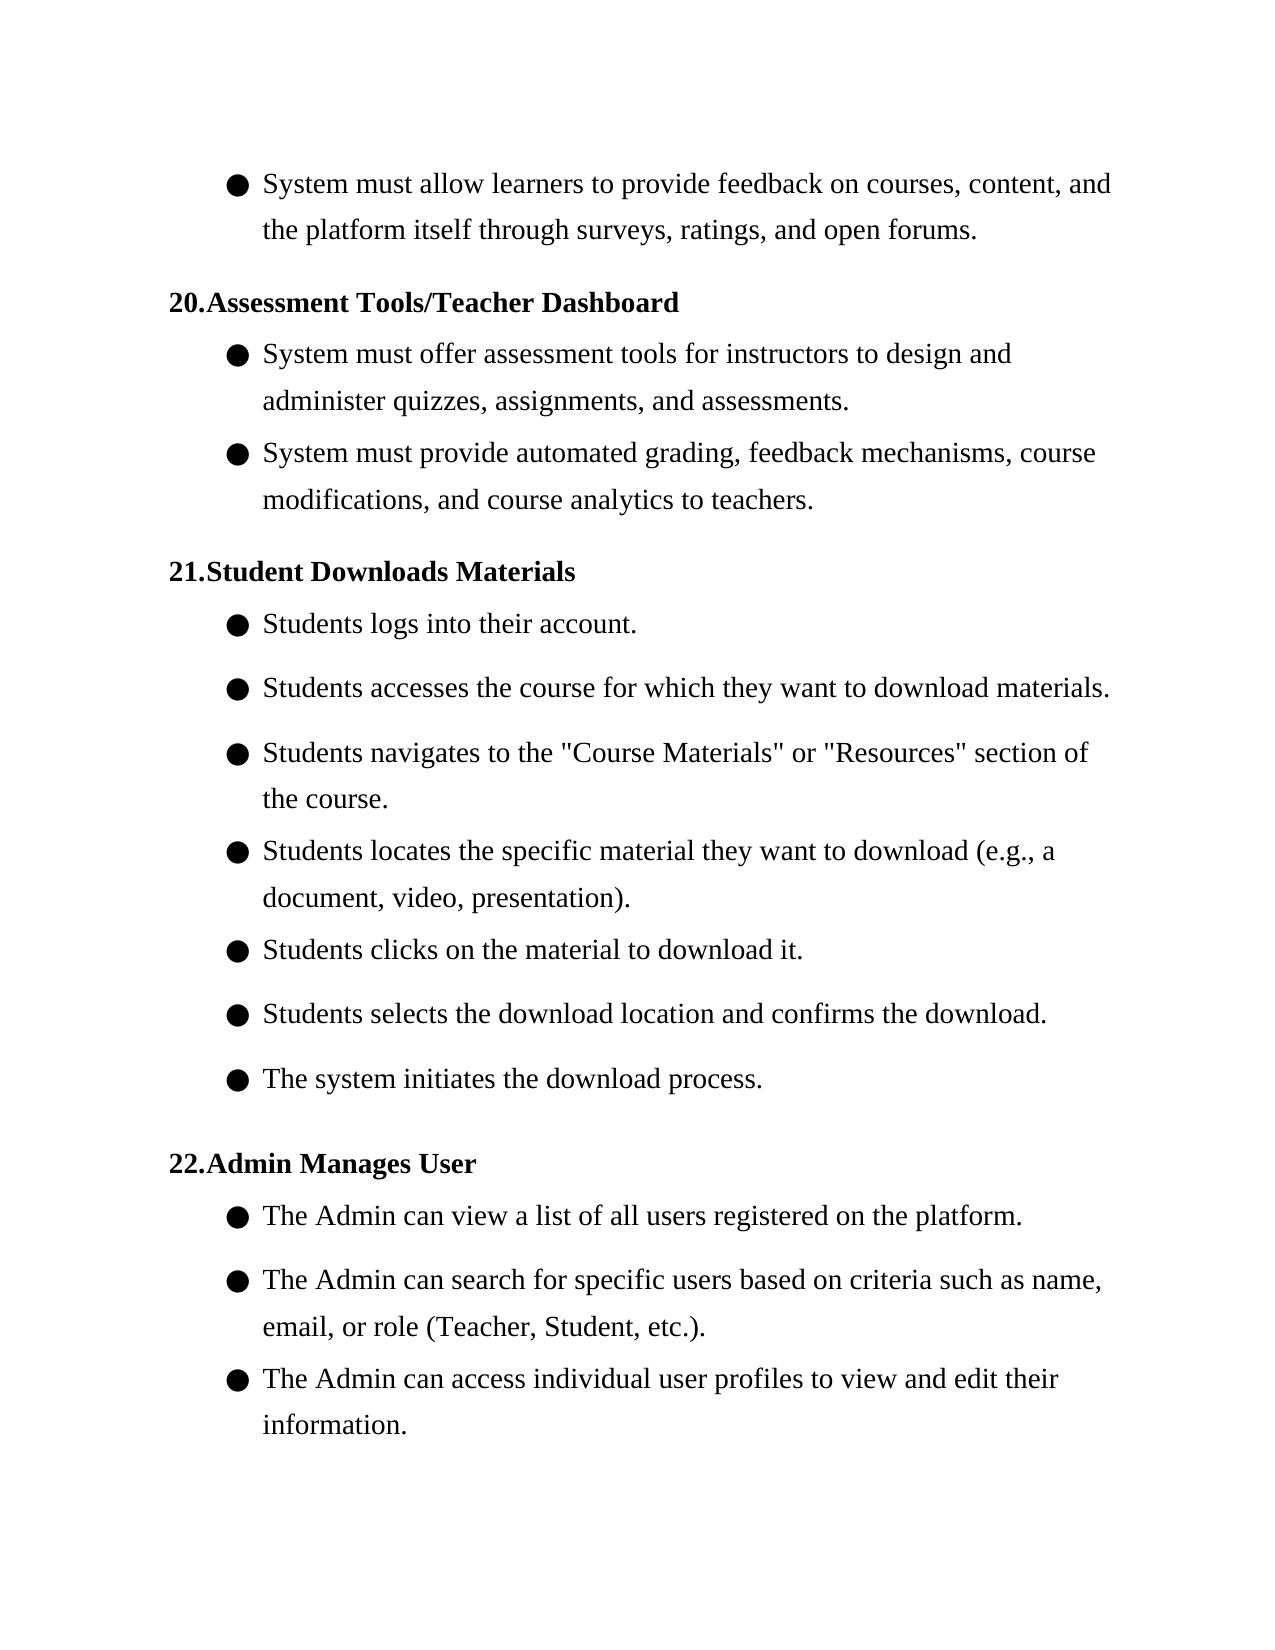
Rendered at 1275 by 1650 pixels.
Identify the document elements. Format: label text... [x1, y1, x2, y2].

list Student Downloads Materials [169, 554, 1125, 588]
list The Admin can search for specific users based on criteria such as name, email, or role (Teacher, Student, etc.). [225, 1246, 1125, 1342]
list System must offer assessment tools for instructors to design and administer quizzes, assignments, and assessments. [225, 321, 1125, 417]
list Admin Manages User [169, 1146, 1125, 1179]
list System must provide automated grading, feedback mechanisms, course modifications, and course analytics to teachers. [225, 419, 1125, 515]
list Students selects the download location and confirms the download. [225, 981, 1125, 1041]
list The system initiates the download process. [225, 1045, 1125, 1105]
list The Admin can access individual user profiles to view and edit their information. [225, 1345, 1125, 1441]
list Students clicks on the material to download it. [225, 916, 1125, 976]
list The Admin can view a list of all users registered on the platform. [225, 1182, 1125, 1242]
list Students navigates to the "Course Materials" or "Resources" section of the course. [225, 719, 1125, 815]
list Assessment Tools/Teacher Dashboard [169, 285, 1125, 318]
list Students accesses the course for which they want to download materials. [225, 655, 1125, 714]
list Students locates the specific material they want to download (e.g., a document, video, presentation). [225, 818, 1125, 914]
list Students logs into their account. [225, 590, 1125, 650]
list System must allow learners to provide feedback on courses, content, and the platform itself through surveys, ratings, and open forums. [225, 150, 1125, 246]
